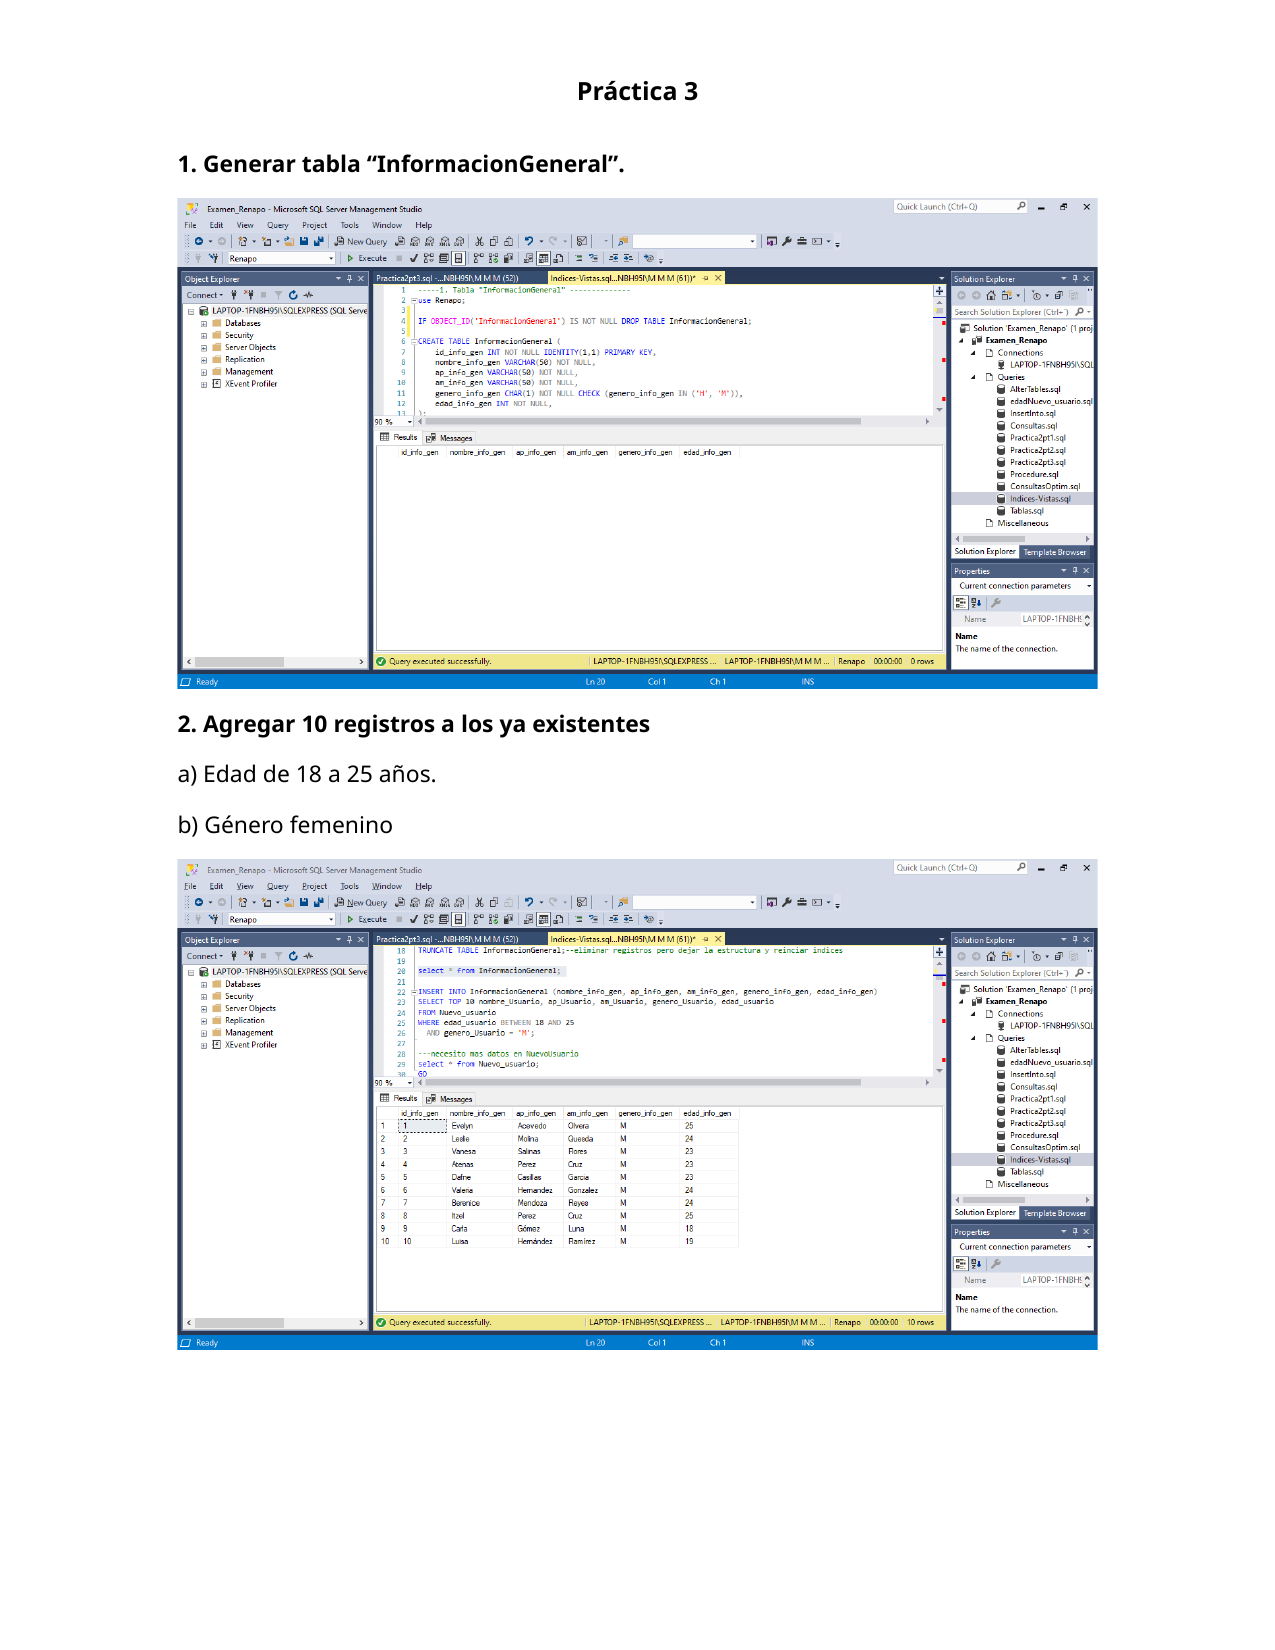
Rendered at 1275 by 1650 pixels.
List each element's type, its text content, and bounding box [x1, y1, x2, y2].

text a) Edad de 18 a 25 años. [177, 758, 1098, 789]
picture [177, 859, 1098, 1350]
text 1. Generar tabla “InformacionGeneral”. [177, 148, 1098, 179]
picture [177, 198, 1098, 689]
text 2. Agregar 10 registros a los ya existentes [177, 708, 1098, 739]
text b) Género femenino [177, 809, 1098, 840]
